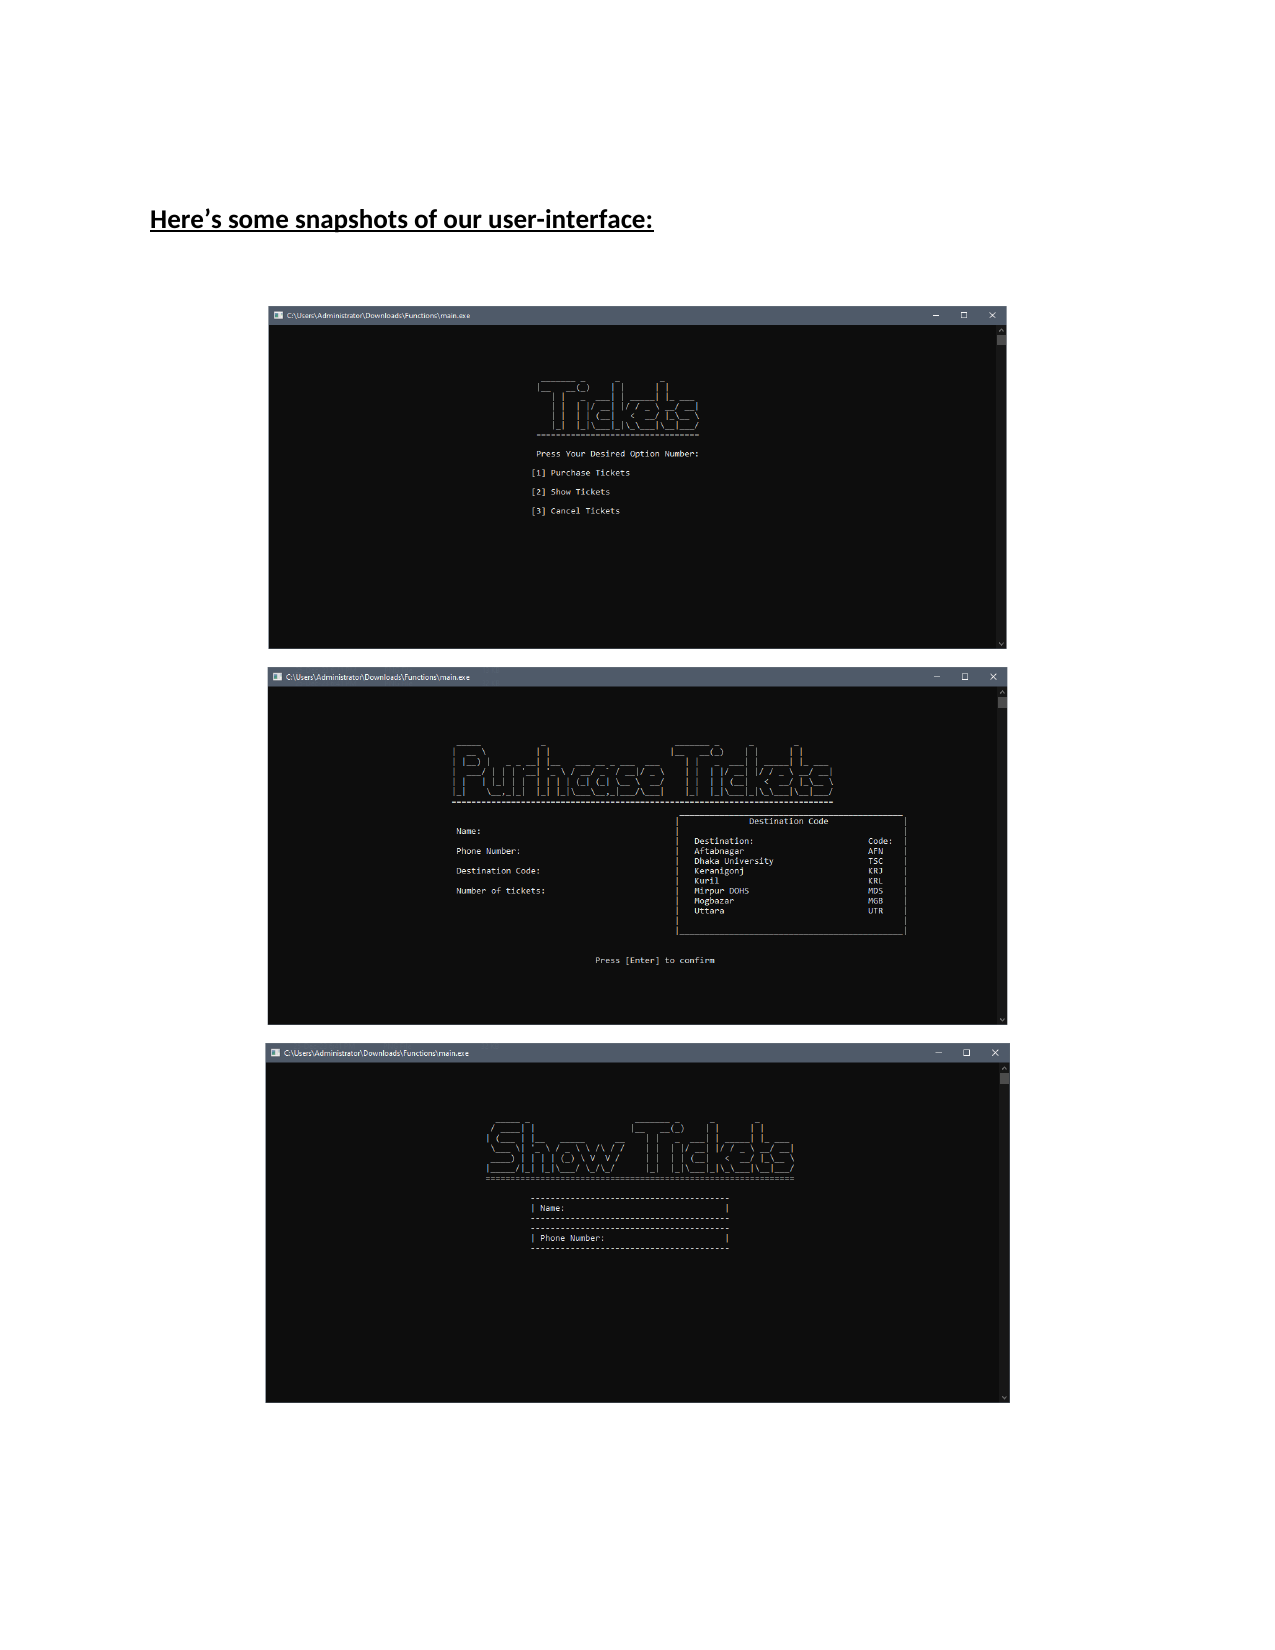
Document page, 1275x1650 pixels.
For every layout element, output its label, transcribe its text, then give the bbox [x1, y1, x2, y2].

text Here’s some snapshots of our user-interface: [150, 202, 1125, 235]
picture [267, 667, 1008, 1025]
picture [268, 306, 1007, 649]
picture [265, 1043, 1010, 1403]
